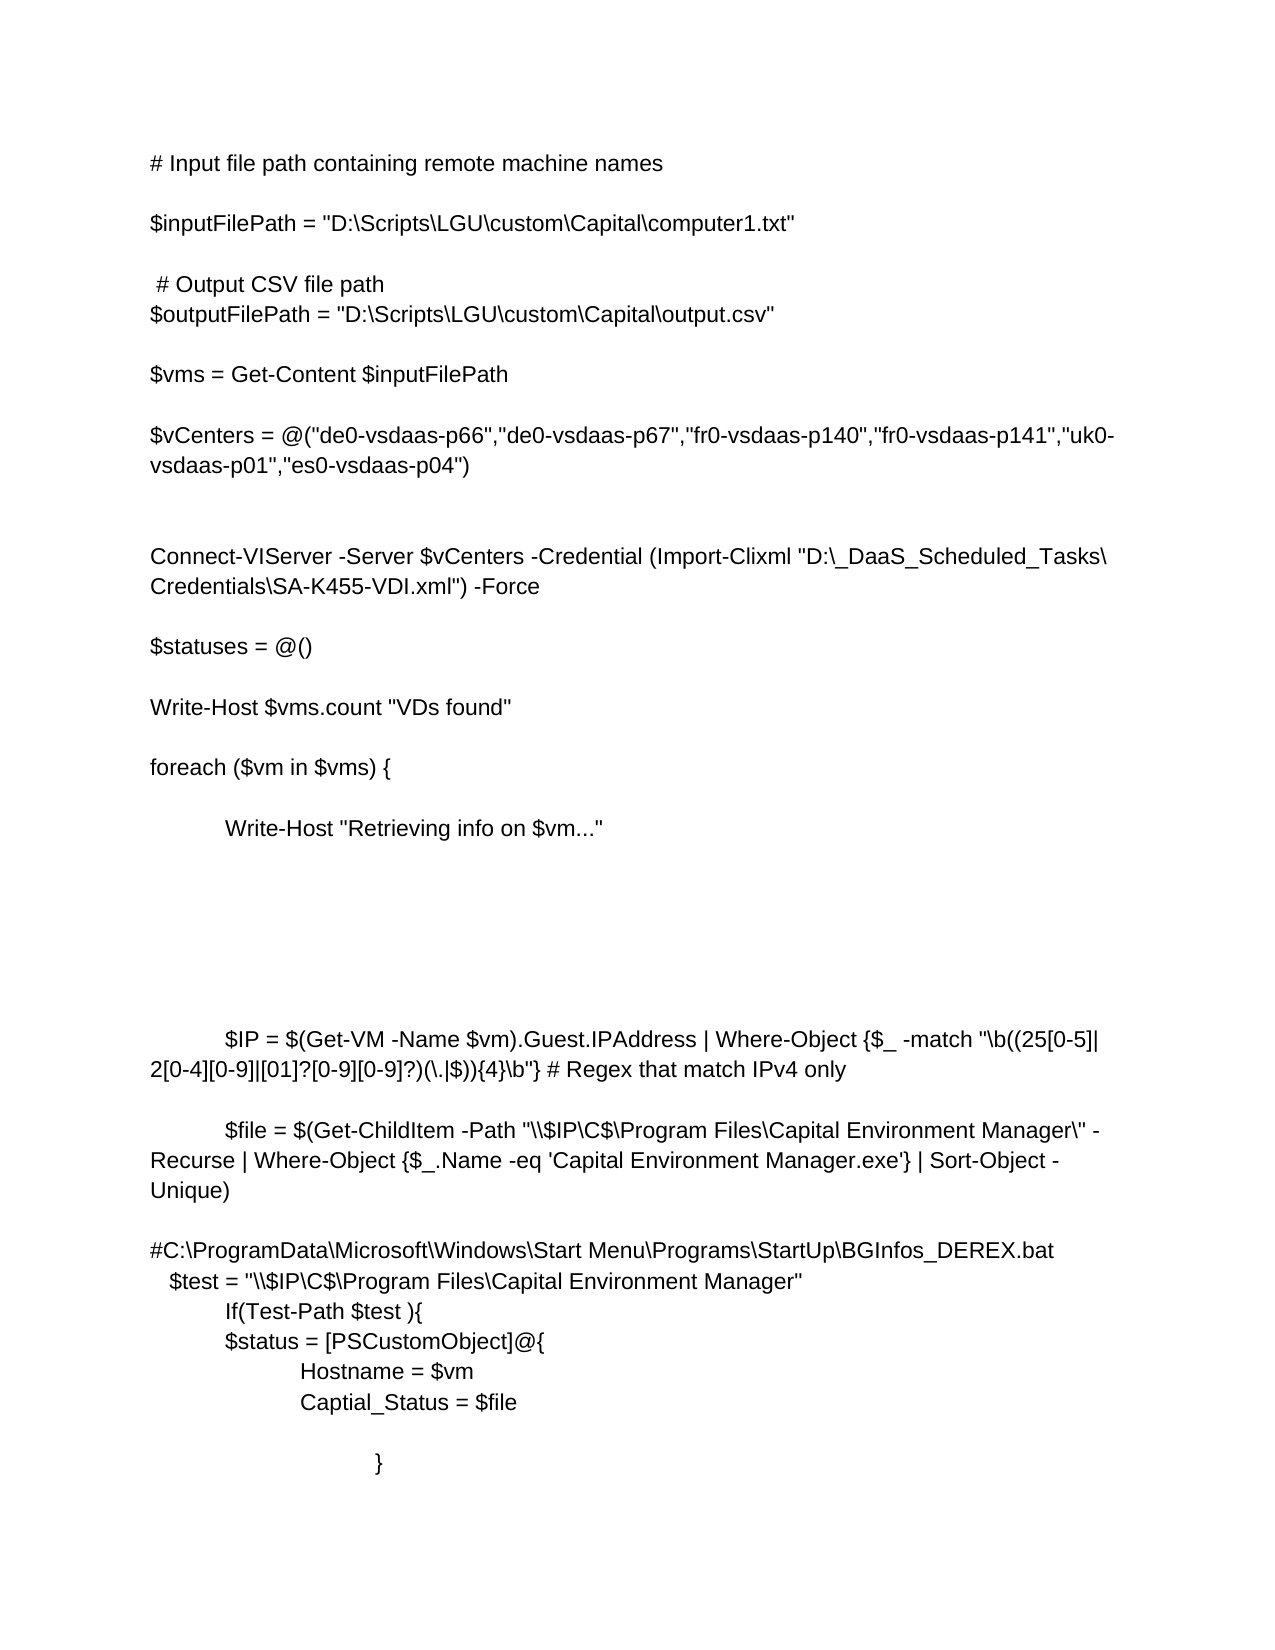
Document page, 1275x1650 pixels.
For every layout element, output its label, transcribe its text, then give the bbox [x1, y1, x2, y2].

text $status = [PSCustomObject]@{ [150, 1328, 1125, 1354]
text Hostname = $vm [150, 1358, 1125, 1385]
text } [150, 1449, 1125, 1475]
text $vCenters = @("de0-vsdaas-p66","de0-vsdaas-p67","fr0-vsdaas-p140","fr0-vsdaas-p141","uk0-vsdaas-p01","es0-vsdaas-p04") [150, 422, 1125, 478]
text # Output CSV file path [150, 271, 1125, 297]
text Connect-VIServer -Server $vCenters -Credential (Import-Clixml "D:\_DaaS_Scheduled_Tasks\Credentials\SA-K455-VDI.xml") -Force [150, 543, 1125, 599]
text Write-Host "Retrieving info on $vm..." [150, 814, 1125, 841]
text Captial_Status = $file [150, 1388, 1125, 1415]
text $IP = $(Get-VM -Name $vm).Guest.IPAddress | Where-Object {$_ -match "\b((25[0-5]|2[0-4][0-9]|[01]?[0-9][0-9]?)(\.|$)){4}\b"} # Regex that match IPv4 only [150, 1026, 1125, 1083]
text $inputFilePath = "D:\Scripts\LGU\custom\Capital\computer1.txt" [150, 210, 1125, 237]
text If(Test-Path $test ){ [150, 1298, 1125, 1324]
text #C:\ProgramData\Microsoft\Windows\Start Menu\Programs\StartUp\BGInfos_DEREX.bat [150, 1237, 1125, 1264]
text # Input file path containing remote machine names [150, 150, 1125, 176]
text $file = $(Get-ChildItem -Path "\\$IP\C$\Program Files\Capital Environment Manager\" -Recurse | Where-Object {$_.Name -eq 'Capital Environment Manager.exe'} | Sort-Object -Unique) [150, 1117, 1125, 1203]
text $outputFilePath = "D:\Scripts\LGU\custom\Capital\output.csv" [150, 301, 1125, 327]
text foreach ($vm in $vms) { [150, 754, 1125, 781]
text Write-Host $vms.count "VDs found" [150, 694, 1125, 720]
text $test = "\\$IP\C$\Program Files\Capital Environment Manager" [150, 1268, 1125, 1294]
text $vms = Get-Content $inputFilePath [150, 361, 1125, 388]
text $statuses = @() [150, 633, 1125, 660]
